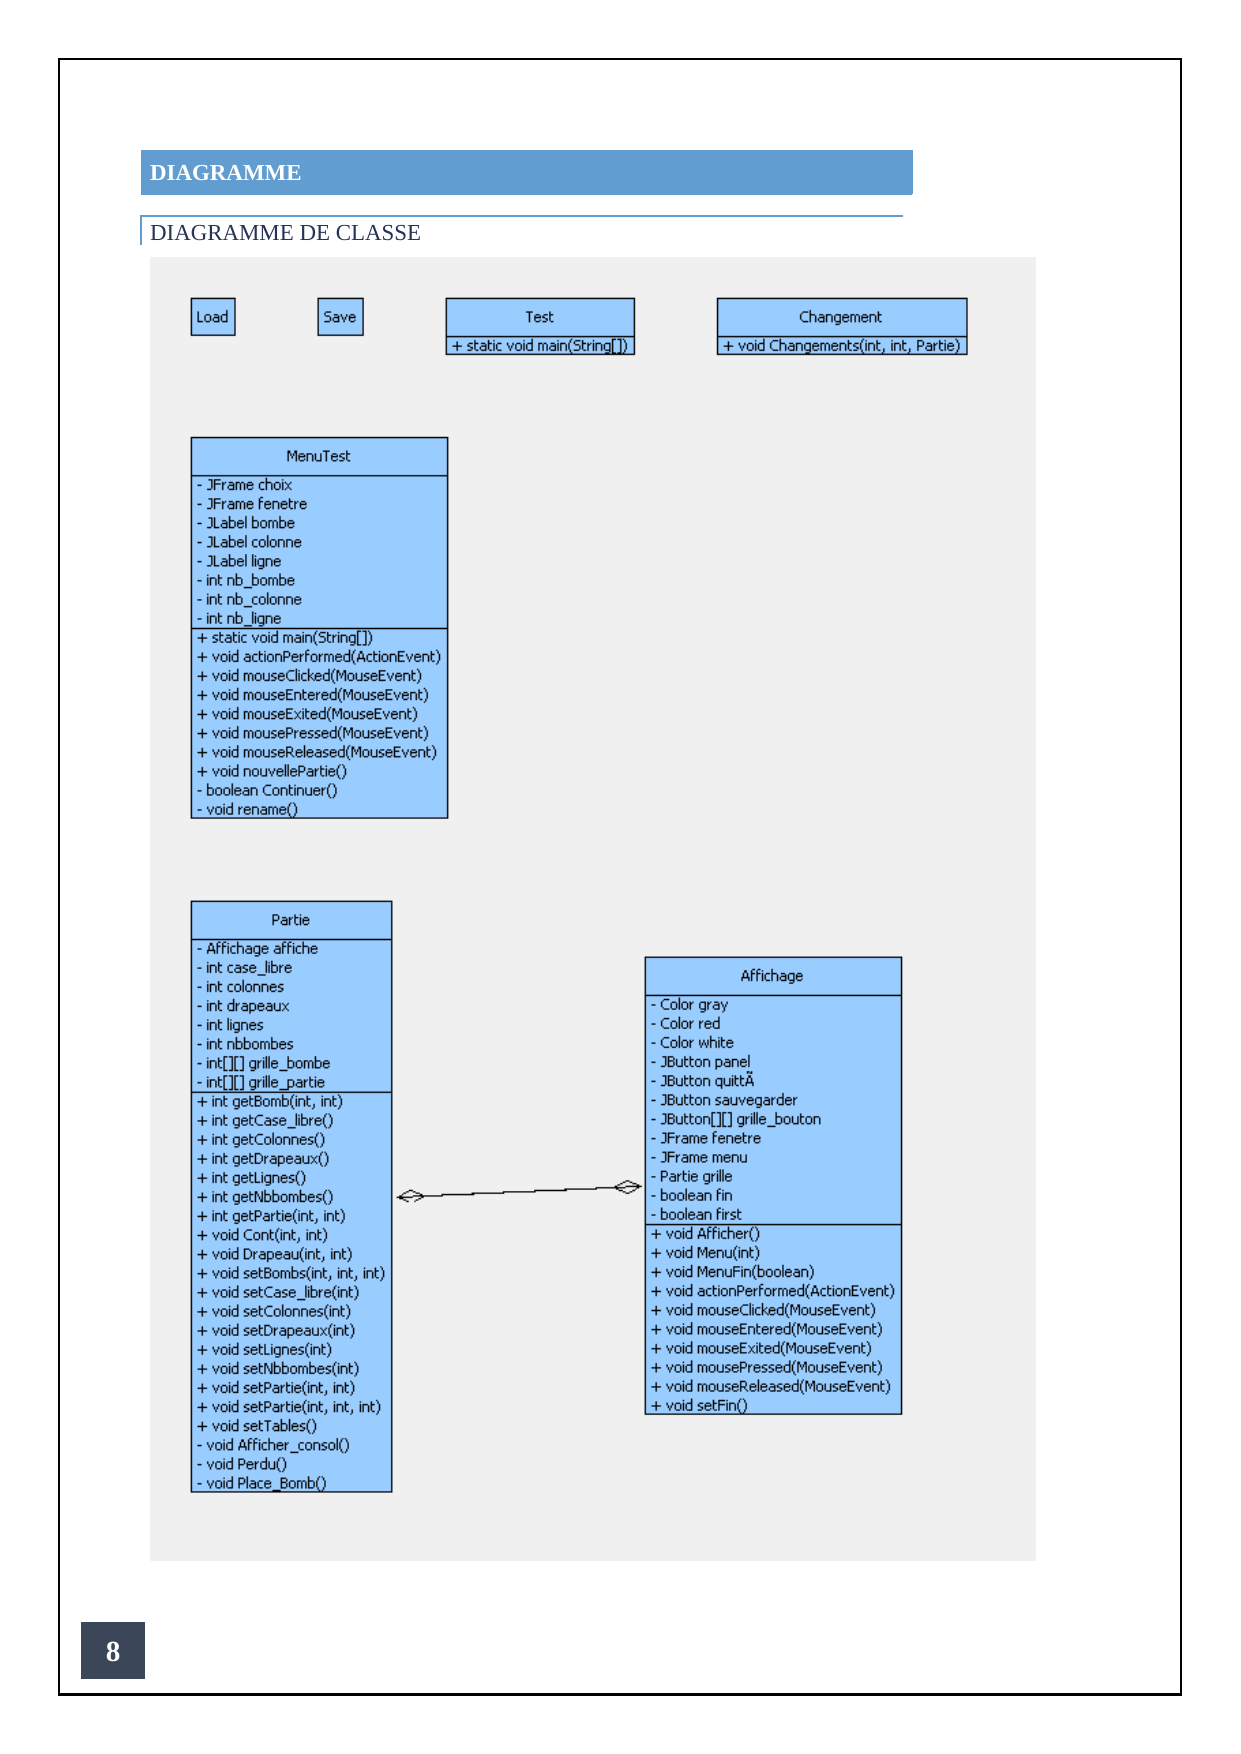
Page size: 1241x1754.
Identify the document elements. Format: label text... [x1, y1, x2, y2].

picture [150, 257, 1036, 1561]
subtitle Diagramme [142, 151, 912, 194]
subtitle Diagramme de Classe [142, 217, 903, 245]
